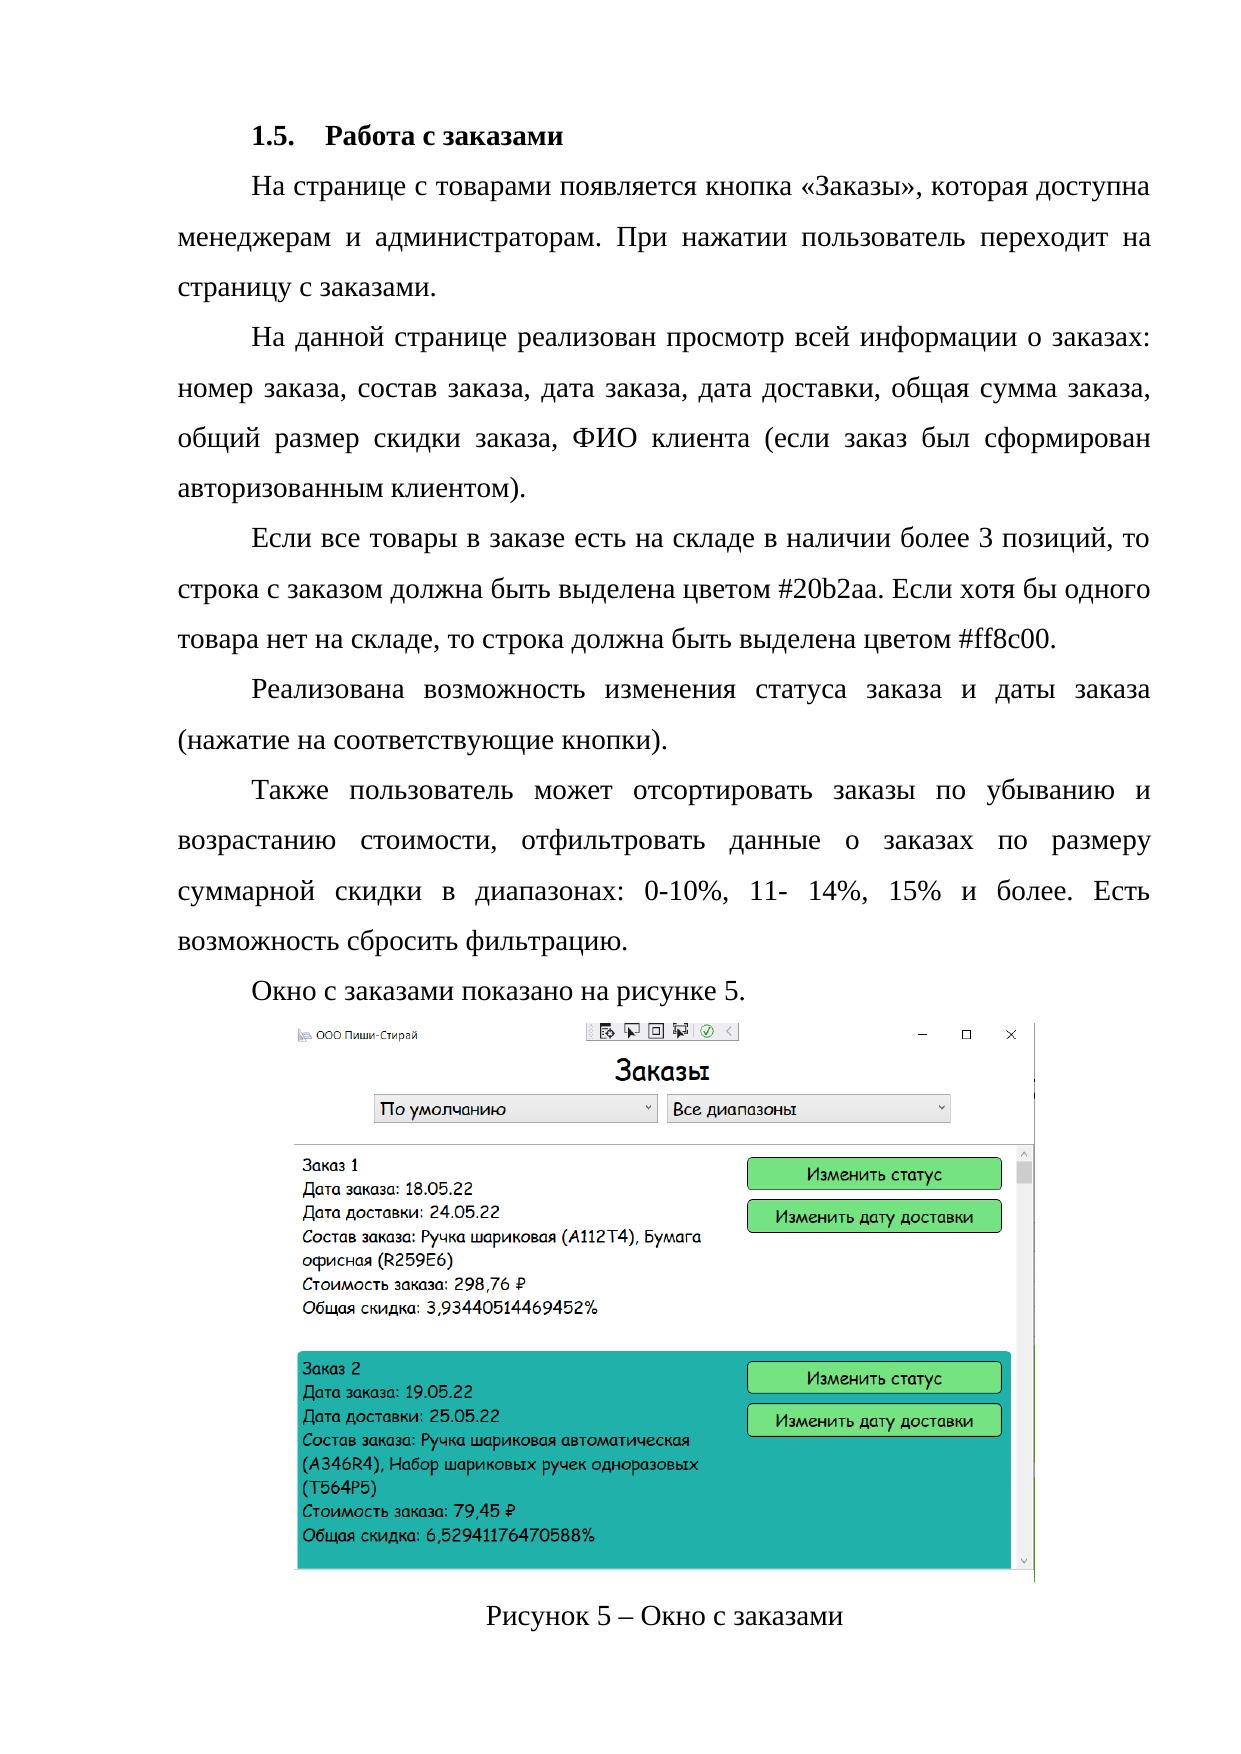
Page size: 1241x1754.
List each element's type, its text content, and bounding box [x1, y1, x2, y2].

text Если все товары в заказе есть на складе в наличии более 3 позиций, то строка с заказом должна быть выделена цветом #20b2aa. Если хотя бы одного товара нет на складе, то строка должна быть выделена цветом #ff8c00. [177, 521, 1152, 655]
text Также пользователь может отсортировать заказы по убыванию и возрастанию стоимости, отфильтровать данные о заказах по размеру суммарной скидки в диапазонах: 0-10%, 11- 14%, 15% и более. Есть возможность сбросить фильтрацию. [177, 772, 1152, 957]
text На странице с товарами появляется кнопка «Заказы», которая доступна менеджерам и администраторам. При нажатии пользователь переходит на страницу с заказами. [177, 168, 1152, 303]
subtitle Работа с заказами [177, 118, 1152, 152]
text Реализована возможность изменения статуса заказа и даты заказа (нажатие на соответствующие кнопки). [177, 672, 1152, 755]
text Рисунок 5 – Окно с заказами [177, 1598, 1152, 1632]
picture [294, 1023, 1035, 1582]
text На данной странице реализован просмотр всей информации о заказах: номер заказа, состав заказа, дата заказа, дата доставки, общая сумма заказа, общий размер скидки заказа, ФИО клиента (если заказ был сформирован авторизованным клиентом). [177, 319, 1152, 504]
text Окно с заказами показано на рисунке 5. [177, 973, 1152, 1007]
